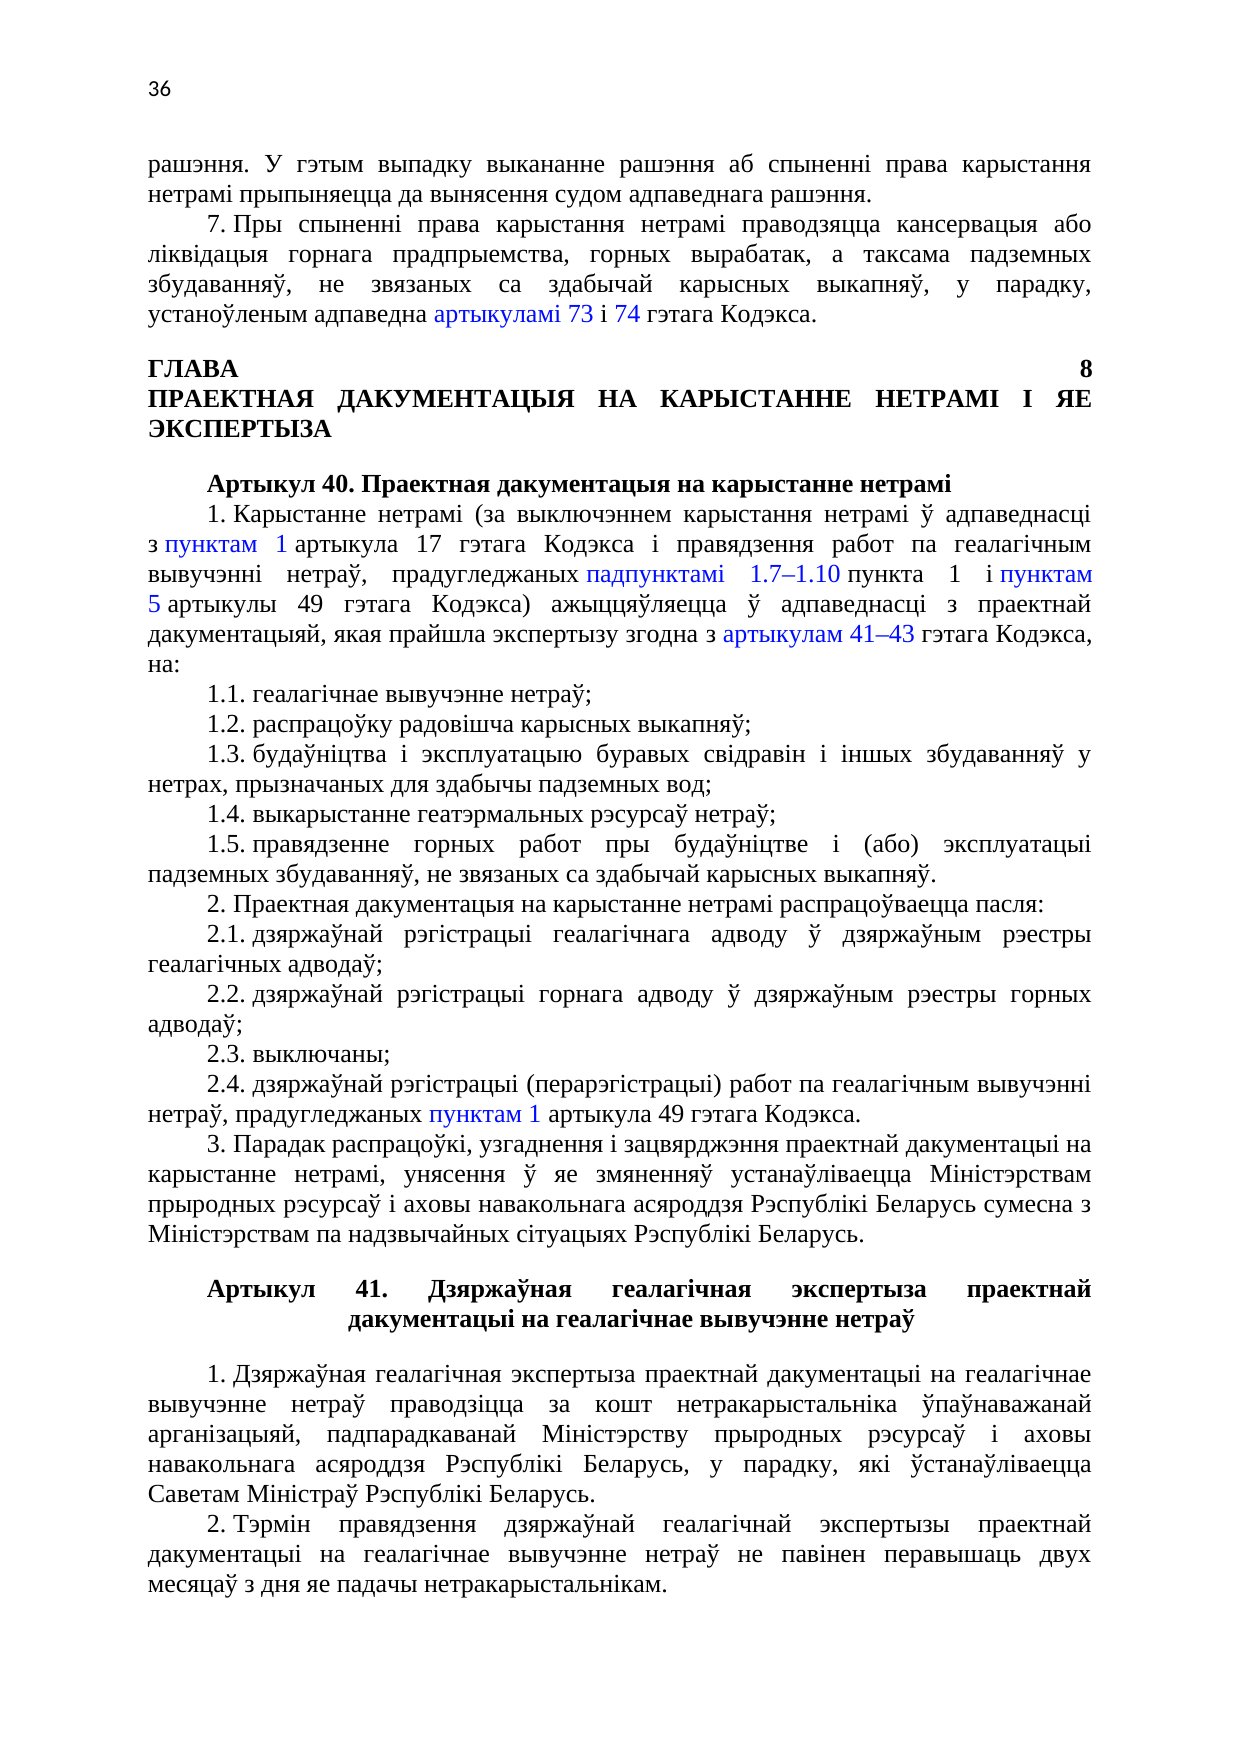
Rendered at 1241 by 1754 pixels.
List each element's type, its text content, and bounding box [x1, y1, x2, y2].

text 1.5. правядзенне горных работ пры будаўніцтве і (або) эксплуатацыі падземных збудаванняў, не звязаных са здабычай карысных выкапняў. [148, 828, 1093, 888]
text 1.1. геалагічнае вывучэнне нетраў; [148, 678, 1093, 708]
text 1.4. выкарыстанне геатэрмальных рэсурсаў нетраў; [148, 798, 1093, 828]
text 2.1. дзяржаўнай рэгістрацыі геалагічнага адводу ў дзяржаўным рэестры геалагічных адводаў; [148, 918, 1093, 978]
text 1. Дзяржаўная геалагічная экспертыза праектнай дакументацыі на геалагічнае вывучэнне нетраў праводзіцца за кошт нетракарыстальніка ўпаўнаважанай арганізацыяй, падпарадкаванай Міністэрству прыродных рэсурсаў і аховы навакольнага асяроддзя Рэспублікі Беларусь, у парадку, які ўстанаўліваецца Саветам Міністраў Рэспублікі Беларусь. [148, 1358, 1093, 1508]
text 1. Карыстанне нетрамі (за выключэннем карыстання нетрамі ў адпаведнасці з пунктам 1 артыкула 17 гэтага Кодэкса і правядзення работ па геалагічным вывучэнні нетраў, прадугледжаных падпунктамі 1.7–1.10 пункта 1 і пунктам 5 артыкулы 49 гэтага Кодэкса) ажыццяўляецца ў адпаведнасці з праектнай дакументацыяй, якая прайшла экспертызу згодна з артыкулам 41–43 гэтага Кодэкса, на: [148, 498, 1093, 678]
text 2.2. дзяржаўнай рэгістрацыі горнага адводу ў дзяржаўным рэестры горных адводаў; [148, 978, 1093, 1038]
text 2.4. дзяржаўнай рэгістрацыі (перарэгістрацыі) работ па геалагічным вывучэнні нетраў, прадугледжаных пунктам 1 артыкула 49 гэтага Кодэкса. [148, 1068, 1093, 1128]
text 3. Парадак распрацоўкі, узгаднення і зацвярджэння праектнай дакументацыі на карыстанне нетрамі, унясення ў яе змяненняў устанаўліваецца Міністэрствам прыродных рэсурсаў і аховы навакольнага асяроддзя Рэспублікі Беларусь сумесна з Міністэрствам па надзвычайных сітуацыях Рэспублікі Беларусь. [148, 1128, 1093, 1248]
text 2. Тэрмін правядзення дзяржаўнай геалагічнай экспертызы праектнай дакументацыі на геалагічнае вывучэнне нетраў не павінен перавышаць двух месяцаў з дня яе падачы нетракарыстальнікам. [148, 1508, 1093, 1598]
text 1.3. будаўніцтва і эксплуатацыю буравых свідравін і іншых збудаванняў у нетрах, прызначаных для здабычы падземных вод; [148, 738, 1093, 798]
text Артыкул 41. Дзяржаўная геалагічная экспертыза праектнай дакументацыі на геалагічнае вывучэнне нетраў [207, 1273, 1093, 1333]
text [148, 148, 1093, 208]
text 7. Пры спыненні права карыстання нетрамі праводзяцца кансервацыя або ліквідацыя горнага прадпрыемства, горных вырабатак, а таксама падземных збудаванняў, не звязаных са здабычай карысных выкапняў, у парадку, устаноўленым адпаведна артыкуламі 73 і 74 гэтага Кодэкса. [148, 208, 1093, 328]
text Артыкул 40. Праектная дакументацыя на карыстанне нетрамі [207, 468, 1093, 498]
text 2. Праектная дакументацыя на карыстанне нетрамі распрацоўваецца пасля: [148, 888, 1093, 918]
text 2.3. выключаны; [148, 1038, 1093, 1068]
text 1.2. распрацоўку радовішча карысных выкапняў; [148, 708, 1093, 738]
text ГЛАВА 8 ПРАЕКТНАЯ ДАКУМЕНТАЦЫЯ НА КАРЫСТАННЕ НЕТРАМІ І ЯЕ ЭКСПЕРТЫЗА [148, 353, 1093, 443]
